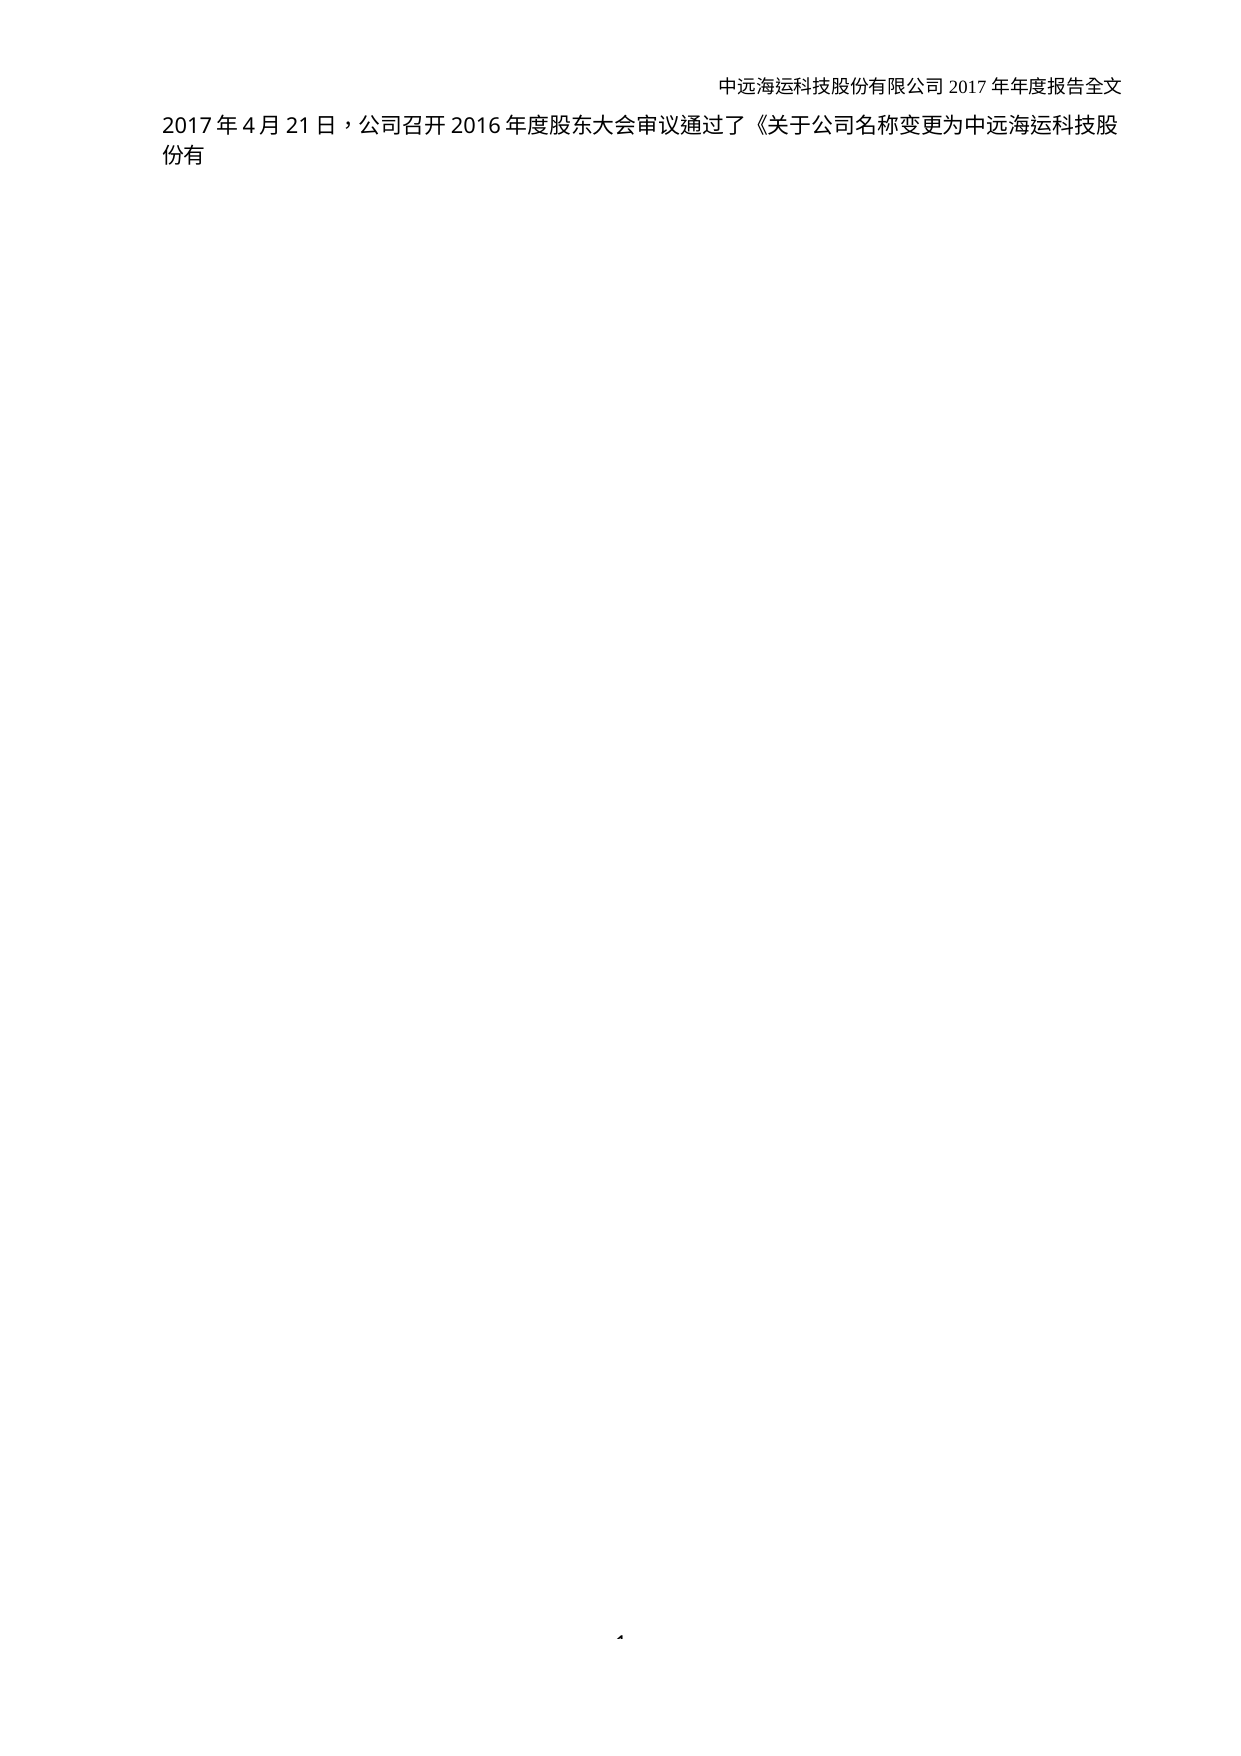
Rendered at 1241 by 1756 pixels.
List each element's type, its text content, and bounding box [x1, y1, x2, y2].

text 2017年4月21日，公司召开2016年度股东大会审议通过了《关于公司名称变更为中远海运科技股份有 [162, 110, 1134, 170]
